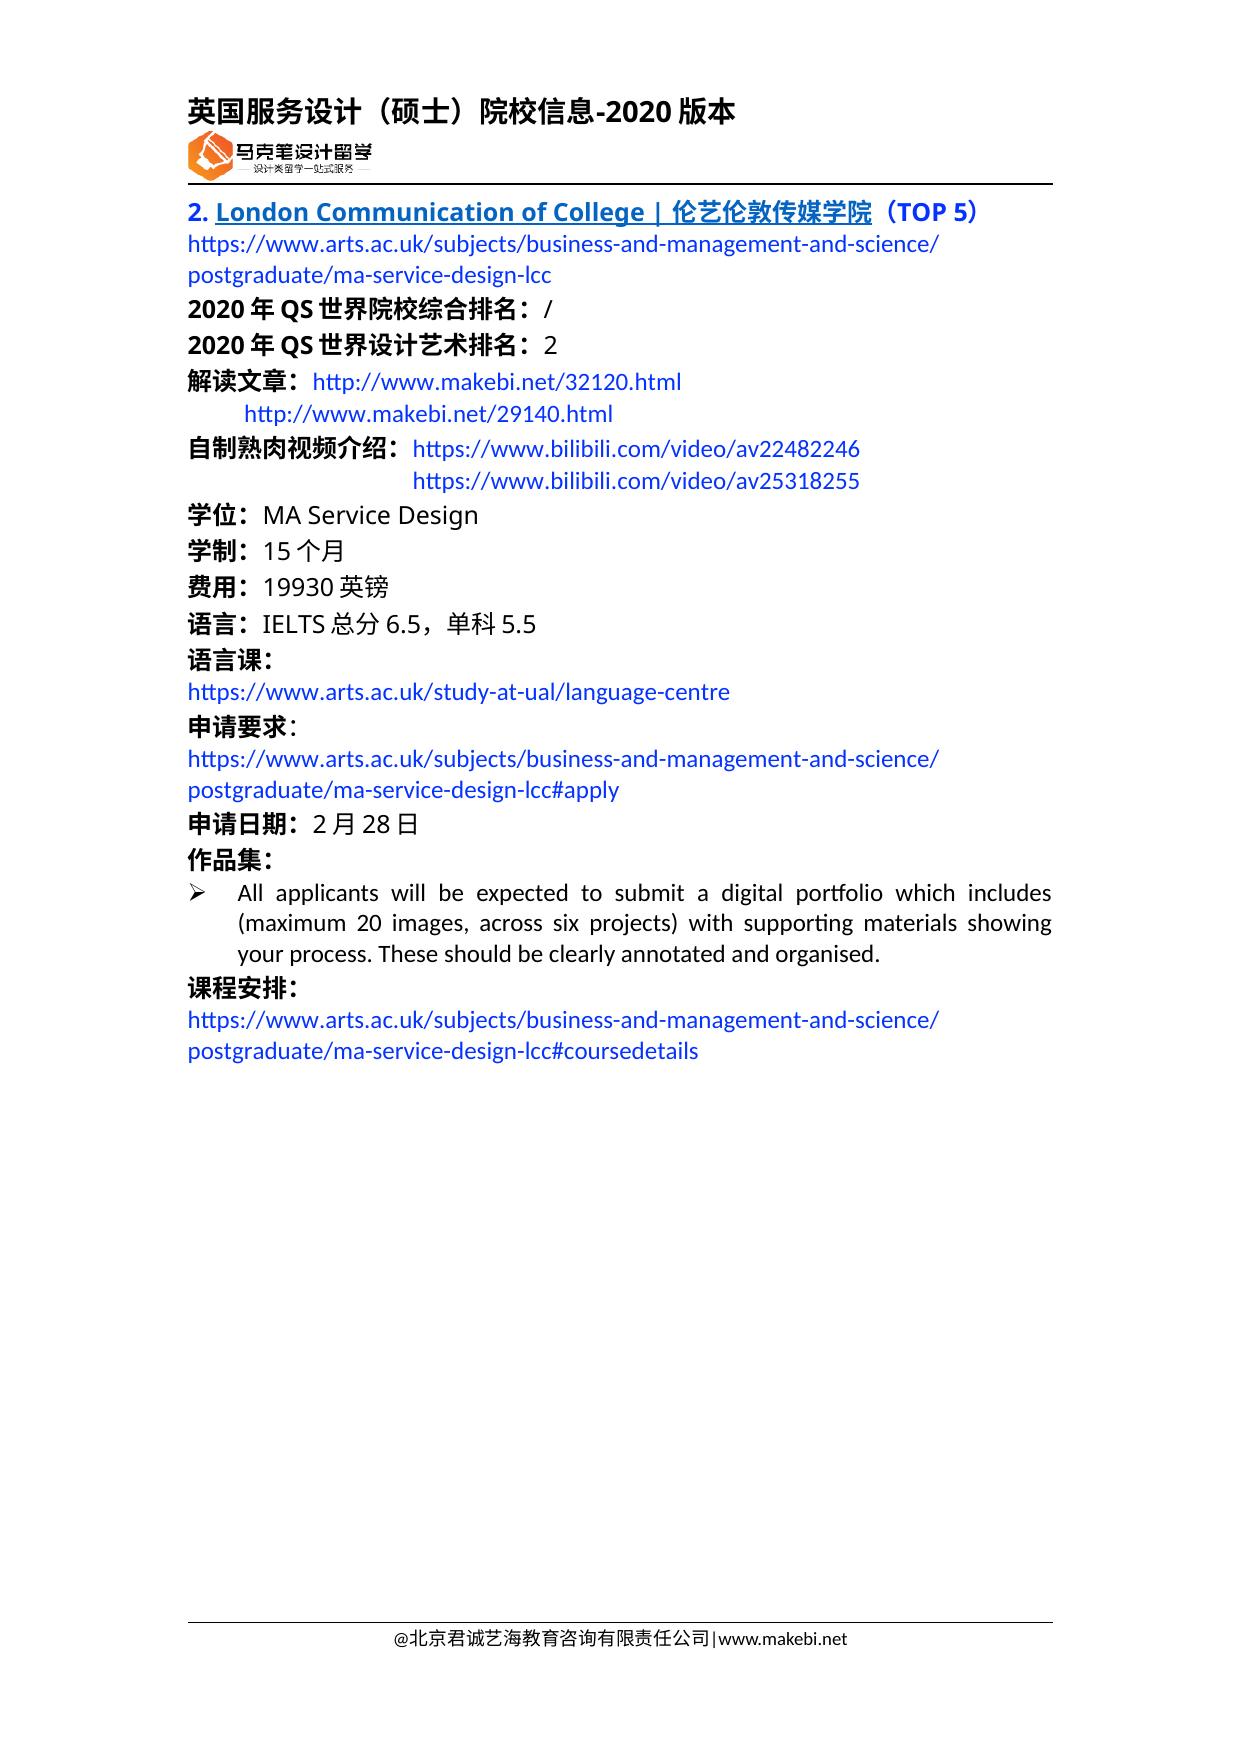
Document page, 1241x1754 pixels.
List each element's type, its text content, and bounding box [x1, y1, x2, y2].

text 课程安排： [187, 968, 1053, 1005]
text 2020年QS世界院校综合排名：/ [187, 289, 1053, 326]
text 自制熟肉视频介绍：https://www.bilibili.com/video/av22482246 [187, 428, 1053, 465]
text https://www.arts.ac.uk/subjects/business-and-management-and-science/postgraduate/ma-service-design-lcc [187, 228, 1053, 289]
text 申请日期：2月28日 [187, 804, 1053, 841]
text 语言：IELTS总分6.5，单科5.5 [187, 604, 1053, 640]
text https://www.arts.ac.uk/study-at-ual/language-centre [187, 677, 1053, 707]
text https://www.arts.ac.uk/subjects/business-and-management-and-science/postgraduate/ma-service-design-lcc#apply [187, 743, 1053, 804]
text 申请要求： [187, 707, 1053, 743]
list All applicants will be expected to submit a digital portfolio which includes (maximum 20 images, across six projects) with supporting materials showing your process. These should be clearly annotated and organised. [187, 877, 1053, 968]
text 解读文章：http://www.makebi.net/32120.html [187, 362, 1053, 398]
text 2. London Communication of College | 伦艺伦敦传媒学院（TOP 5） [187, 192, 1053, 228]
text 学位：MA Service Design [187, 495, 1053, 532]
text https://www.bilibili.com/video/av25318255 [187, 465, 1053, 495]
text 2020年QS世界设计艺术排名：2 [187, 326, 1053, 362]
text 作品集： [187, 841, 1053, 877]
text http://www.makebi.net/29140.html [187, 398, 1053, 428]
text 费用：19930英镑 [187, 568, 1053, 604]
text 语言课： [187, 640, 1053, 677]
picture [187, 131, 373, 181]
text https://www.arts.ac.uk/subjects/business-and-management-and-science/postgraduate/ma-service-design-lcc#coursedetails [187, 1005, 1053, 1066]
text 学制：15个月 [187, 532, 1053, 568]
